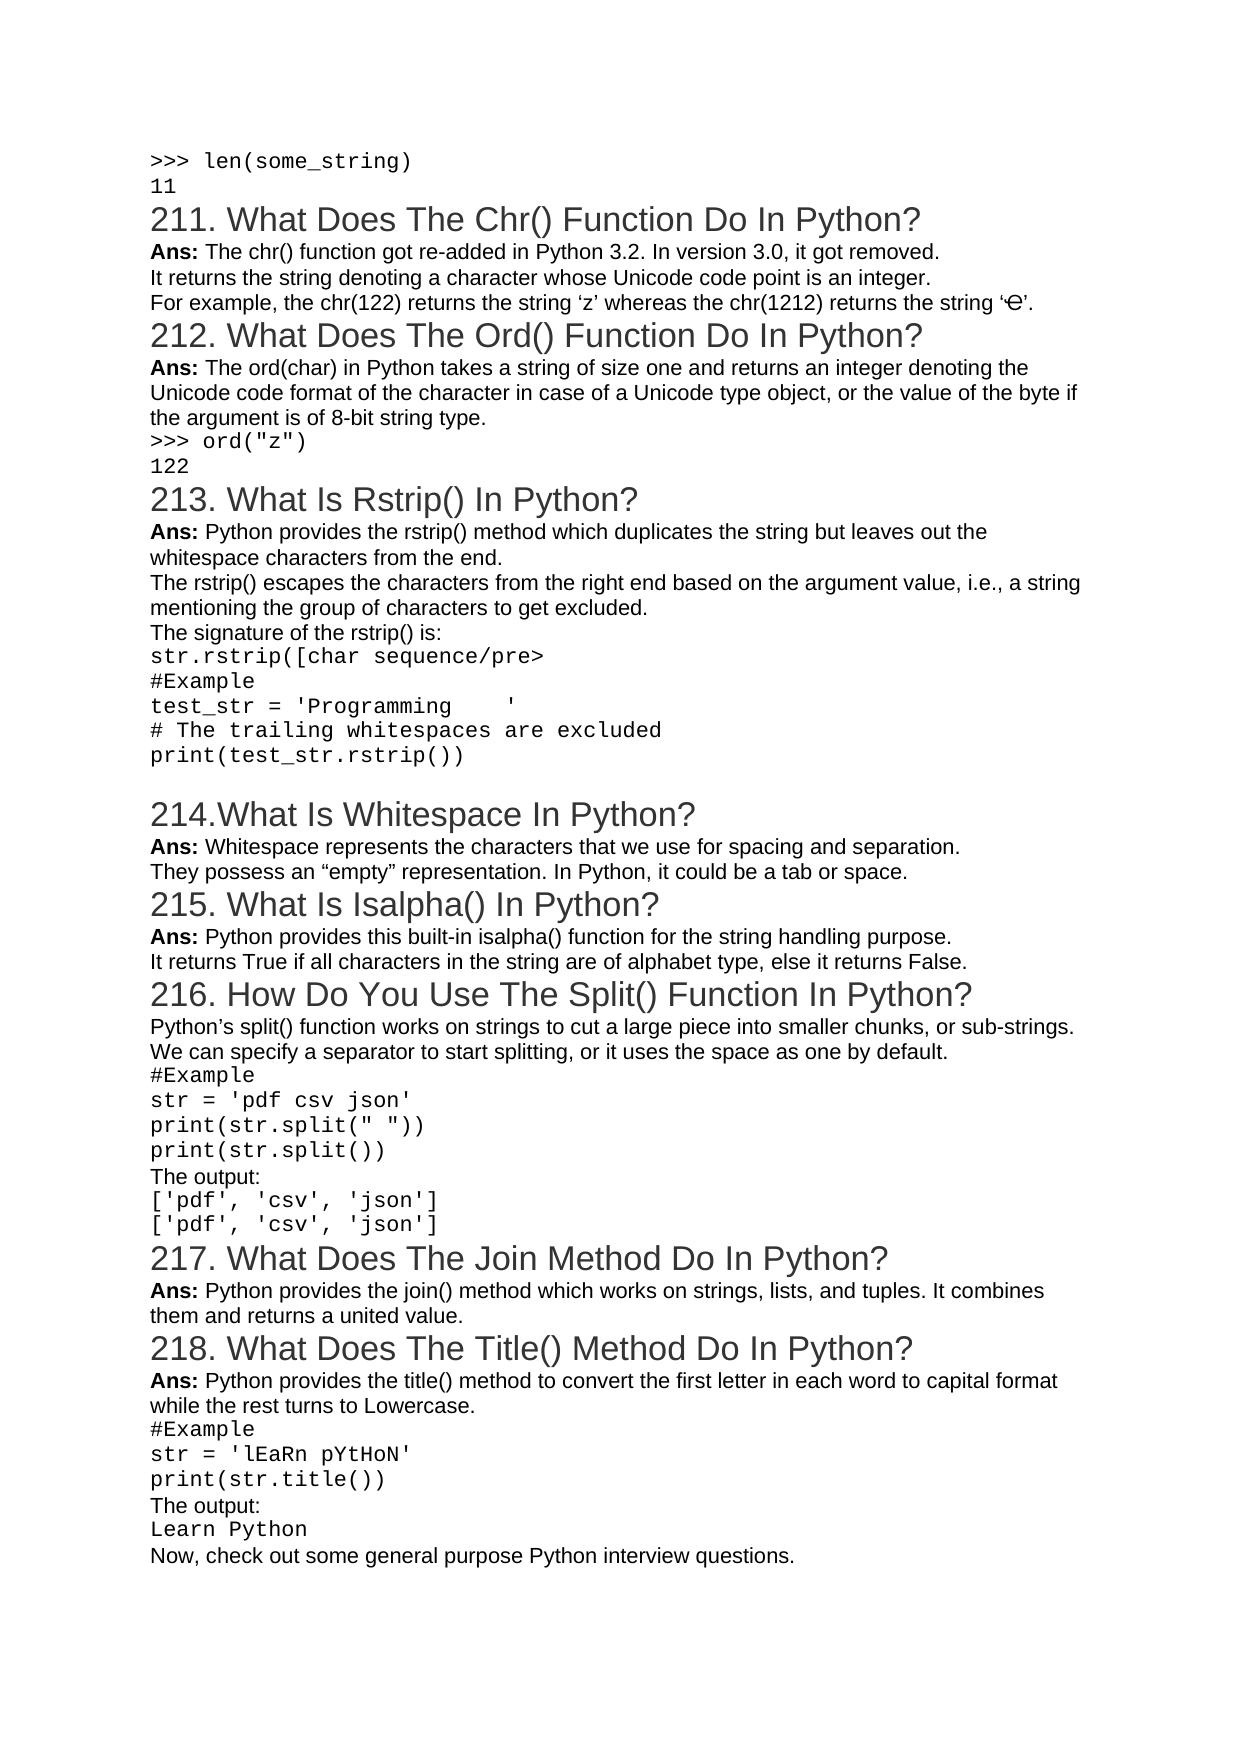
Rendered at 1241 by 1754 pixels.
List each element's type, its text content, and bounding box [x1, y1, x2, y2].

text #Example [150, 670, 1090, 695]
text Learn Python [150, 1518, 1090, 1543]
text 212. What Does The Ord() Function Do In Python? [150, 315, 1090, 354]
text Ans: Python provides the join() method which works on strings, lists, and tuples. It combines them and returns a united value. [150, 1278, 1090, 1328]
text test_str = 'Programming ' [150, 695, 1090, 719]
text The rstrip() escapes the characters from the right end based on the argument value, i.e., a string mentioning the group of characters to get excluded. [150, 569, 1090, 620]
text 218. What Does The Title() Method Do In Python? [150, 1328, 1090, 1368]
text 215. What Is Isalpha() In Python? [150, 884, 1090, 924]
text Now, check out some general purpose Python interview questions. [150, 1543, 1090, 1568]
text Ans: Python provides the title() method to convert the first letter in each word to capital format while the rest turns to Lowercase. [150, 1368, 1090, 1418]
text ['pdf', 'csv', 'json'] [150, 1189, 1090, 1213]
text 11 [150, 175, 1090, 199]
text #Example [150, 1418, 1090, 1443]
text Python’s split() function works on strings to cut a large piece into smaller chunks, or sub-strings. We can specify a separator to start splitting, or it uses the space as one by default. [150, 1014, 1090, 1064]
text Ans: The chr() function got re-added in Python 3.2. In version 3.0, it got removed. [150, 239, 1090, 264]
text print(str.split(" ")) [150, 1114, 1090, 1139]
text It returns the string denoting a character whose Unicode code point is an integer. [150, 264, 1090, 289]
text 211. What Does The Chr() Function Do In Python? [150, 199, 1090, 239]
text The output: [150, 1493, 1090, 1518]
text The output: [150, 1163, 1090, 1189]
text print(str.title()) [150, 1468, 1090, 1493]
text 122 [150, 455, 1090, 479]
text print(str.split()) [150, 1139, 1090, 1163]
text 216. How Do You Use The Split() Function In Python? [150, 974, 1090, 1014]
text str.rstrip([char sequence/pre> [150, 645, 1090, 670]
text str = 'pdf csv json' [150, 1089, 1090, 1114]
text They possess an “empty” representation. In Python, it could be a tab or space. [150, 859, 1090, 884]
text It returns True if all characters in the string are of alphabet type, else it returns False. [150, 949, 1090, 974]
text #Example [150, 1064, 1090, 1089]
text For example, the chr(122) returns the string ‘z’ whereas the chr(1212) returns the string ‘Ҽ’. [150, 289, 1090, 315]
text Ans: Python provides the rstrip() method which duplicates the string but leaves out the whitespace characters from the end. [150, 519, 1090, 569]
text ['pdf', 'csv', 'json'] [150, 1213, 1090, 1238]
text >>> ord("z") [150, 430, 1090, 455]
text Ans: The ord(char) in Python takes a string of size one and returns an integer denoting the Unicode code format of the character in case of a Unicode type object, or the value of the byte if the argument is of 8-bit string type. [150, 354, 1090, 430]
text 213. What Is Rstrip() In Python? [150, 479, 1090, 519]
text Ans: Python provides this built-in isalpha() function for the string handling purpose. [150, 924, 1090, 949]
text Ans: Whitespace represents the characters that we use for spacing and separation. [150, 834, 1090, 859]
text 214.What Is Whitespace In Python? [150, 794, 1090, 834]
text print(test_str.rstrip()) [150, 744, 1090, 769]
text >>> len(some_string) [150, 150, 1090, 175]
text 217. What Does The Join Method Do In Python? [150, 1238, 1090, 1278]
text str = 'lEaRn pYtHoN' [150, 1443, 1090, 1468]
text # The trailing whitespaces are excluded [150, 719, 1090, 744]
text The signature of the rstrip() is: [150, 620, 1090, 645]
